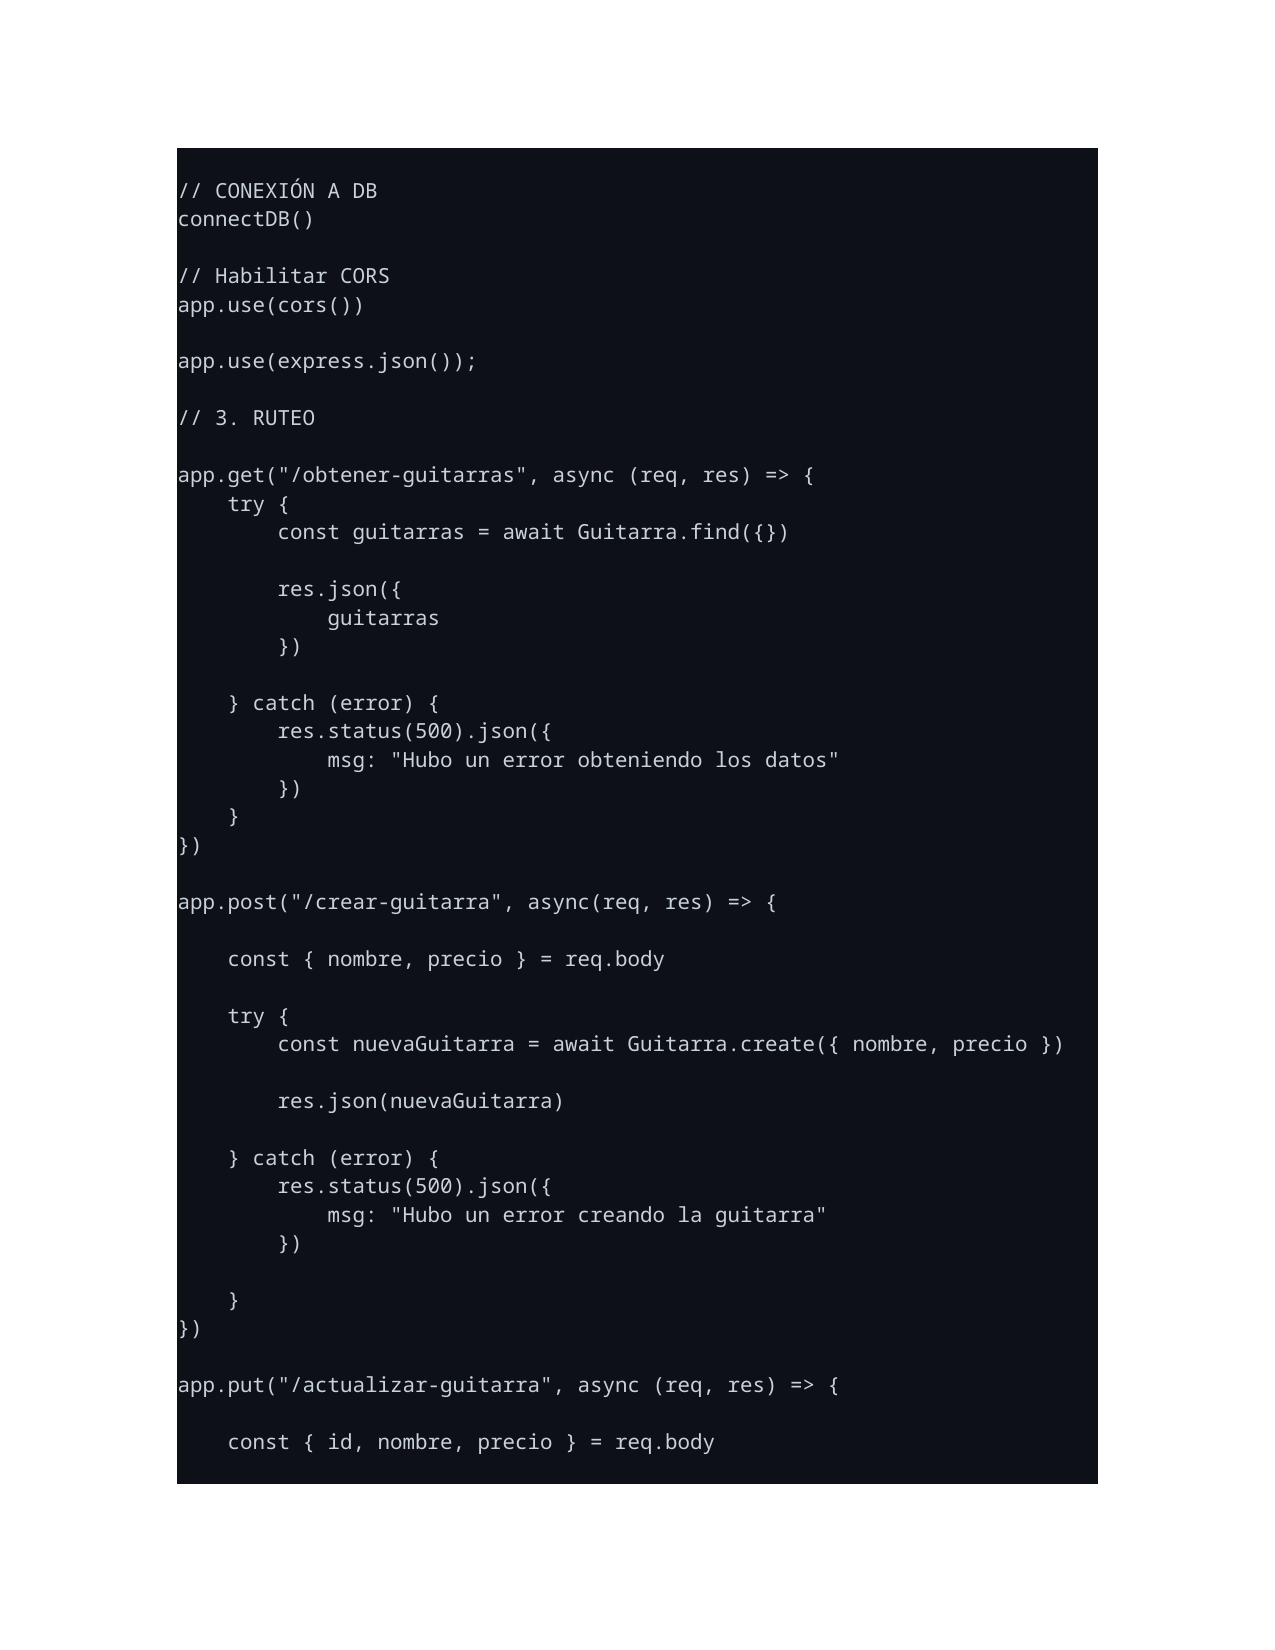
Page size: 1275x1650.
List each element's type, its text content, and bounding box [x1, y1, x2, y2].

text app.get("/obtener-guitarras", async (req, res) => { [177, 460, 1098, 489]
text guitarras [177, 603, 1098, 631]
text }) [177, 1313, 1098, 1342]
text res.json(nuevaGuitarra) [177, 1086, 1098, 1114]
text msg: "Hubo un error creando la guitarra" [177, 1200, 1098, 1228]
text res.status(500).json({ [177, 716, 1098, 745]
text // 3. RUTEO [177, 403, 1098, 432]
text try { [177, 489, 1098, 517]
text }) [177, 830, 1098, 858]
text }) [177, 631, 1098, 659]
text const { id, nombre, precio } = req.body [177, 1427, 1098, 1455]
text const nuevaGuitarra = await Guitarra.create({ nombre, precio }) [177, 1029, 1098, 1058]
text } [177, 1285, 1098, 1313]
text const { nombre, precio } = req.body [177, 944, 1098, 972]
text } [177, 802, 1098, 830]
text app.use(cors()) [177, 290, 1098, 318]
text app.post("/crear-guitarra", async(req, res) => { [177, 887, 1098, 915]
text } catch (error) { [177, 1143, 1098, 1171]
text connectDB() [177, 204, 1098, 233]
text } catch (error) { [177, 688, 1098, 716]
text app.use(express.json()); [177, 347, 1098, 375]
text // CONEXIÓN A DB [177, 176, 1098, 204]
text res.json({ [177, 574, 1098, 603]
text res.status(500).json({ [177, 1171, 1098, 1200]
text // Habilitar CORS [177, 261, 1098, 290]
text try { [177, 1001, 1098, 1029]
text app.put("/actualizar-guitarra", async (req, res) => { [177, 1370, 1098, 1398]
text msg: "Hubo un error obteniendo los datos" [177, 745, 1098, 773]
text const guitarras = await Guitarra.find({}) [177, 517, 1098, 546]
text }) [177, 773, 1098, 802]
text }) [177, 1228, 1098, 1257]
